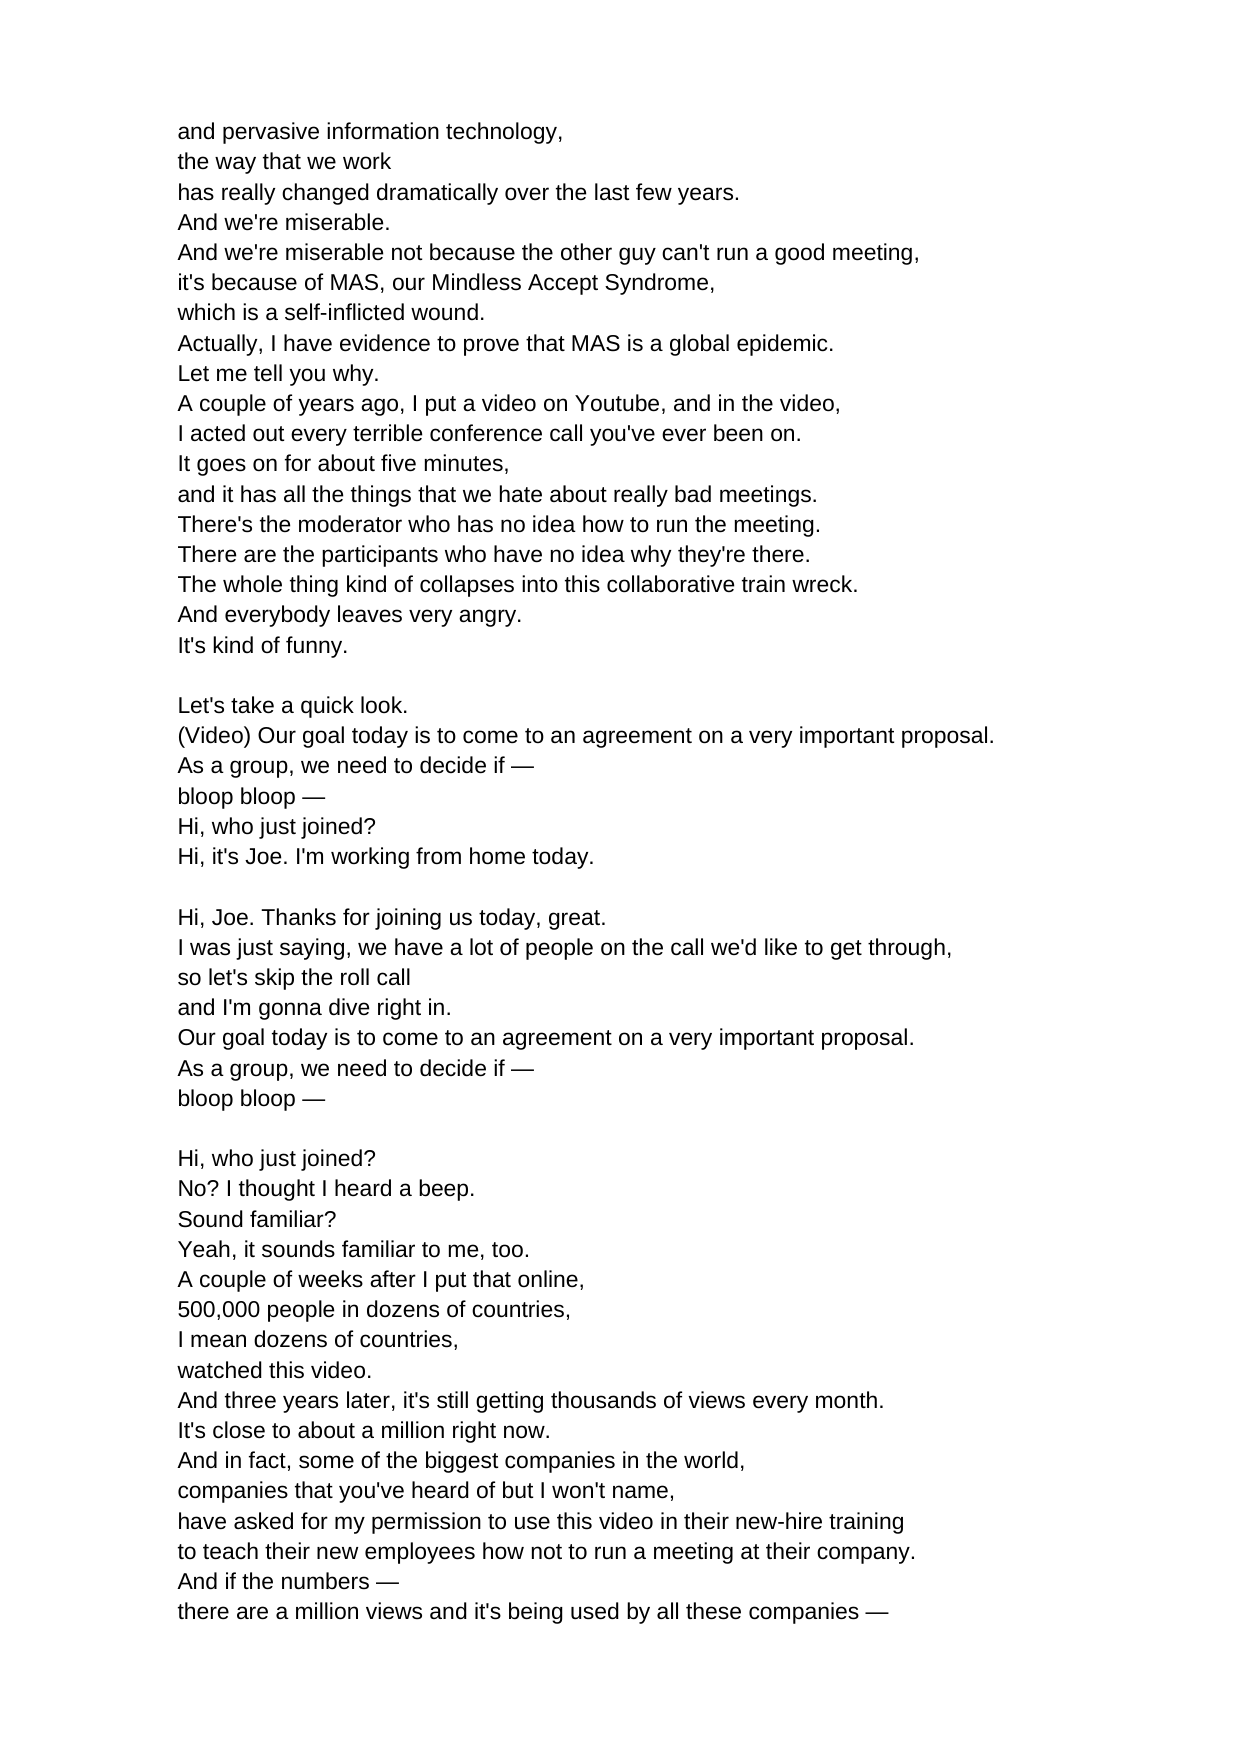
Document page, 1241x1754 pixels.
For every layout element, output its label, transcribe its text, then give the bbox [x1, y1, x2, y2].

text And we're miserable not because the other guy can't run a good meeting, [177, 239, 1152, 265]
text it's because of MAS, our Mindless Accept Syndrome, [177, 269, 1152, 296]
text and I'm gonna dive right in. [177, 994, 1152, 1021]
text As a group, we need to decide if — [177, 752, 1152, 779]
text It goes on for about five minutes, [177, 450, 1152, 477]
text There are the participants who have no idea why they're there. [177, 541, 1152, 567]
text and it has all the things that we hate about really bad meetings. [177, 481, 1152, 507]
text Actually, I have evidence to prove that MAS is a global epidemic. [177, 329, 1152, 356]
text Hi, Joe. Thanks for joining us today, great. [177, 903, 1152, 930]
text There's the moderator who has no idea how to run the meeting. [177, 511, 1152, 537]
text to teach their new employees how not to run a meeting at their company. [177, 1538, 1152, 1564]
text Our goal today is to come to an agreement on a very important proposal. [177, 1024, 1152, 1051]
text And we're miserable. [177, 209, 1152, 235]
text As a group, we need to decide if — [177, 1054, 1152, 1081]
text Let's take a quick look. [177, 692, 1152, 718]
text Yeah, it sounds familiar to me, too. [177, 1236, 1152, 1262]
text 500,000 people in dozens of countries, [177, 1296, 1152, 1323]
text Hi, who just joined? [177, 1145, 1152, 1172]
text No? I thought I heard a beep. [177, 1175, 1152, 1202]
text and pervasive information technology, [177, 118, 1152, 144]
text bloop bloop — [177, 1085, 1152, 1111]
text (Video) Our goal today is to come to an agreement on a very important proposal. [177, 722, 1152, 749]
text Sound familiar? [177, 1206, 1152, 1232]
text the way that we work [177, 148, 1152, 175]
text companies that you've heard of but I won't name, [177, 1477, 1152, 1504]
text And in fact, some of the biggest companies in the world, [177, 1447, 1152, 1474]
text which is a self-inflicted wound. [177, 299, 1152, 326]
text watched this video. [177, 1357, 1152, 1383]
text And if the numbers — [177, 1568, 1152, 1594]
text And everybody leaves very angry. [177, 601, 1152, 628]
text I acted out every terrible conference call you've ever been on. [177, 420, 1152, 447]
text A couple of years ago, I put a video on Youtube, and in the video, [177, 390, 1152, 416]
text Hi, it's Joe. I'm working from home today. [177, 843, 1152, 869]
text The whole thing kind of collapses into this collaborative train wreck. [177, 571, 1152, 598]
text And three years later, it's still getting thousands of views every month. [177, 1387, 1152, 1413]
text I was just saying, we have a lot of people on the call we'd like to get through, [177, 934, 1152, 960]
text so let's skip the roll call [177, 964, 1152, 990]
text bloop bloop — [177, 783, 1152, 809]
text has really changed dramatically over the last few years. [177, 178, 1152, 205]
text It's close to about a million right now. [177, 1417, 1152, 1443]
text there are a million views and it's being used by all these companies — [177, 1598, 1152, 1625]
text have asked for my permission to use this video in their new-hire training [177, 1508, 1152, 1534]
text It's kind of funny. [177, 632, 1152, 658]
text Hi, who just joined? [177, 813, 1152, 839]
text Let me tell you why. [177, 360, 1152, 386]
text A couple of weeks after I put that online, [177, 1266, 1152, 1292]
text I mean dozens of countries, [177, 1326, 1152, 1353]
